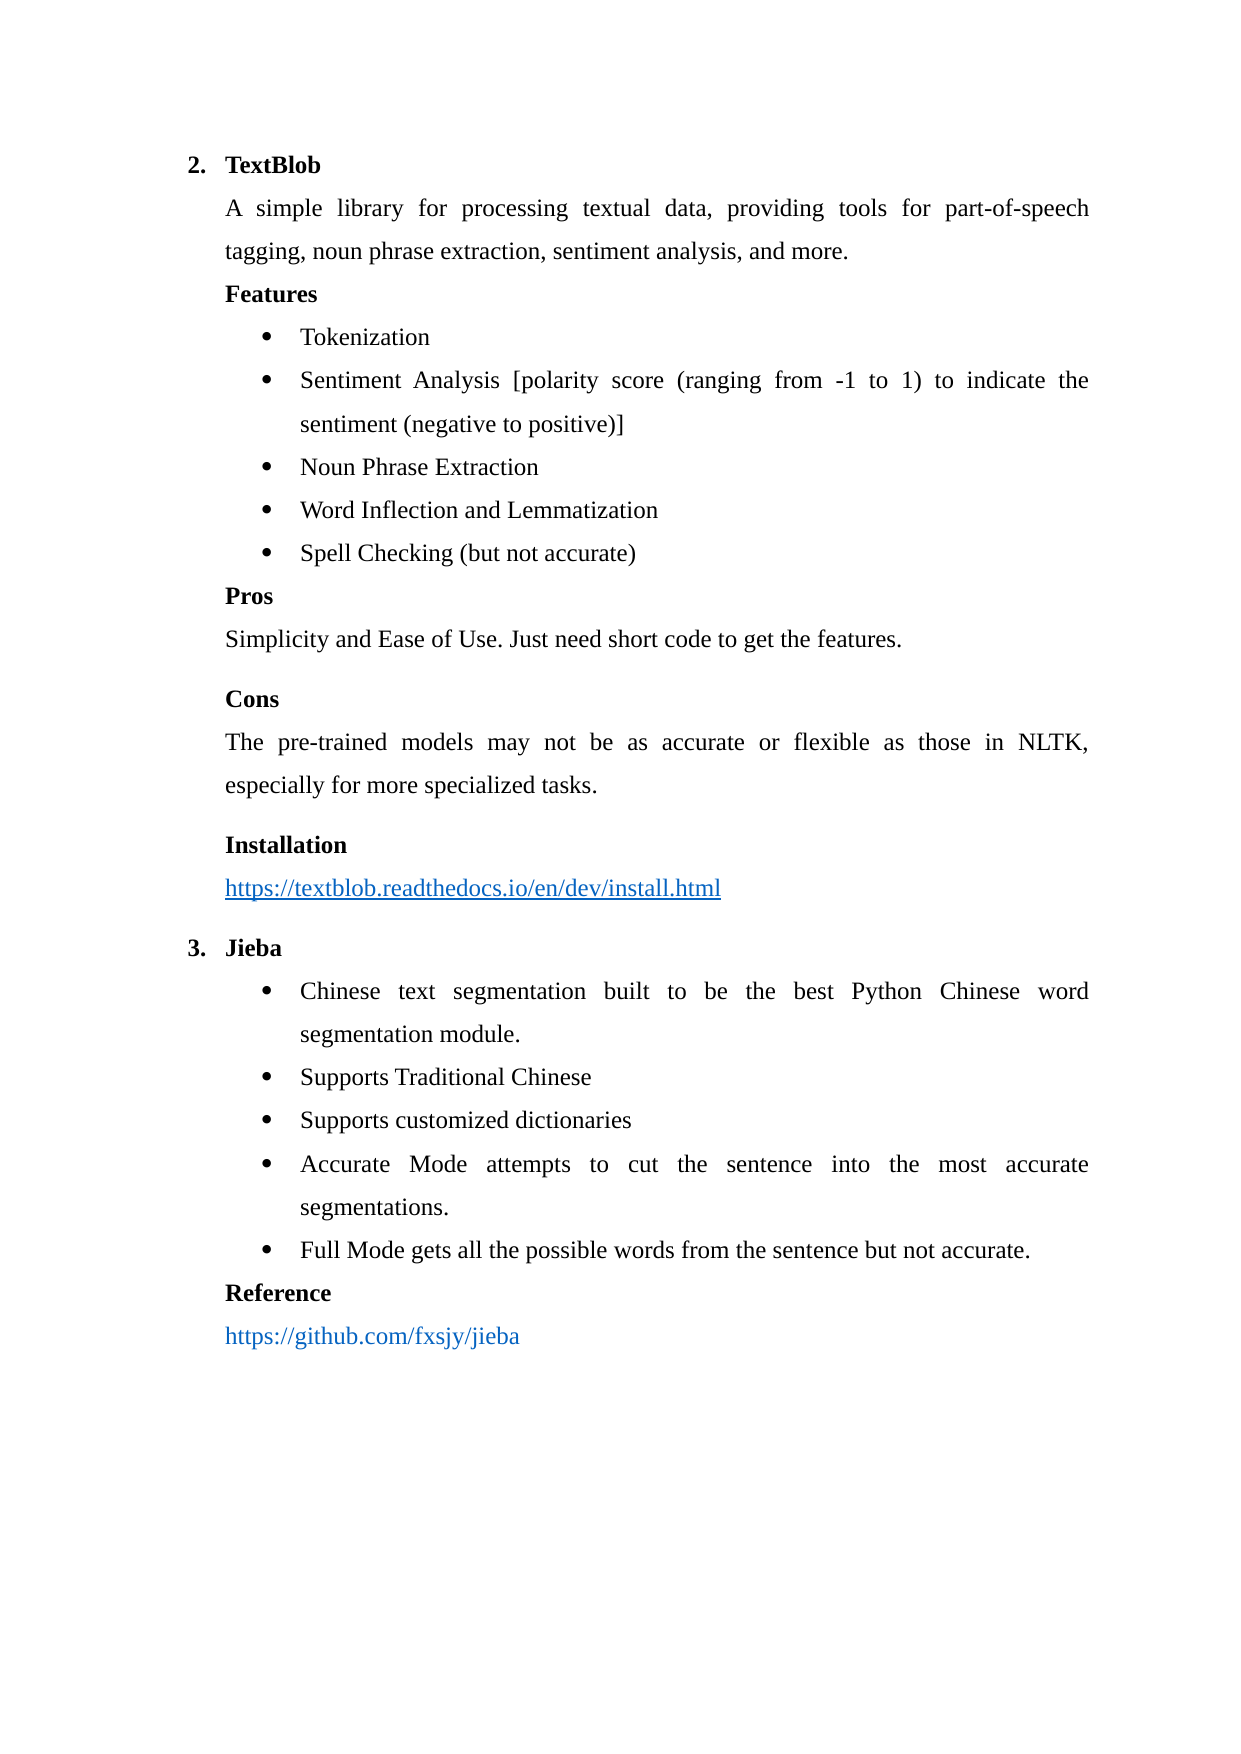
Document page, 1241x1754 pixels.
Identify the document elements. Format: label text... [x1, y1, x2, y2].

list Supports Traditional Chinese [262, 1062, 1090, 1091]
text Reference [225, 1278, 1090, 1307]
list A simple library for processing textual data, providing tools for part-of-speech tagging, noun phrase extraction, sentiment analysis, and more. [225, 193, 1090, 265]
list Supports customized dictionaries [262, 1106, 1090, 1134]
list Tokenization [262, 322, 1090, 351]
text Cons [225, 684, 1090, 713]
text Installation [150, 830, 1090, 859]
list Noun Phrase Extraction [262, 452, 1090, 481]
list Accurate Mode attempts to cut the sentence into the most accurate segmentations. [262, 1149, 1090, 1221]
list Word Inflection and Lemmatization [262, 495, 1090, 524]
list TextBlob [187, 150, 1090, 179]
text Simplicity and Ease of Use. Just need short code to get the features. [225, 624, 1090, 653]
list Chinese text segmentation built to be the best Python Chinese word segmentation module. [262, 976, 1090, 1048]
list Features [225, 279, 1090, 308]
text The pre-trained models may not be as accurate or flexible as those in NLTK, especially for more specialized tasks. [225, 727, 1090, 799]
list Jieba [187, 933, 1090, 962]
list Spell Checking (but not accurate) [262, 538, 1090, 567]
list Sentiment Analysis [polarity score (ranging from -1 to 1) to indicate the sentiment (negative to positive)] [262, 366, 1090, 437]
text https://github.com/fxsjy/jieba [225, 1321, 1090, 1350]
list Pros [225, 581, 1090, 610]
text https://textblob.readthedocs.io/en/dev/install.html [150, 873, 1090, 902]
list Full Mode gets all the possible words from the sentence but not accurate. [262, 1235, 1090, 1264]
